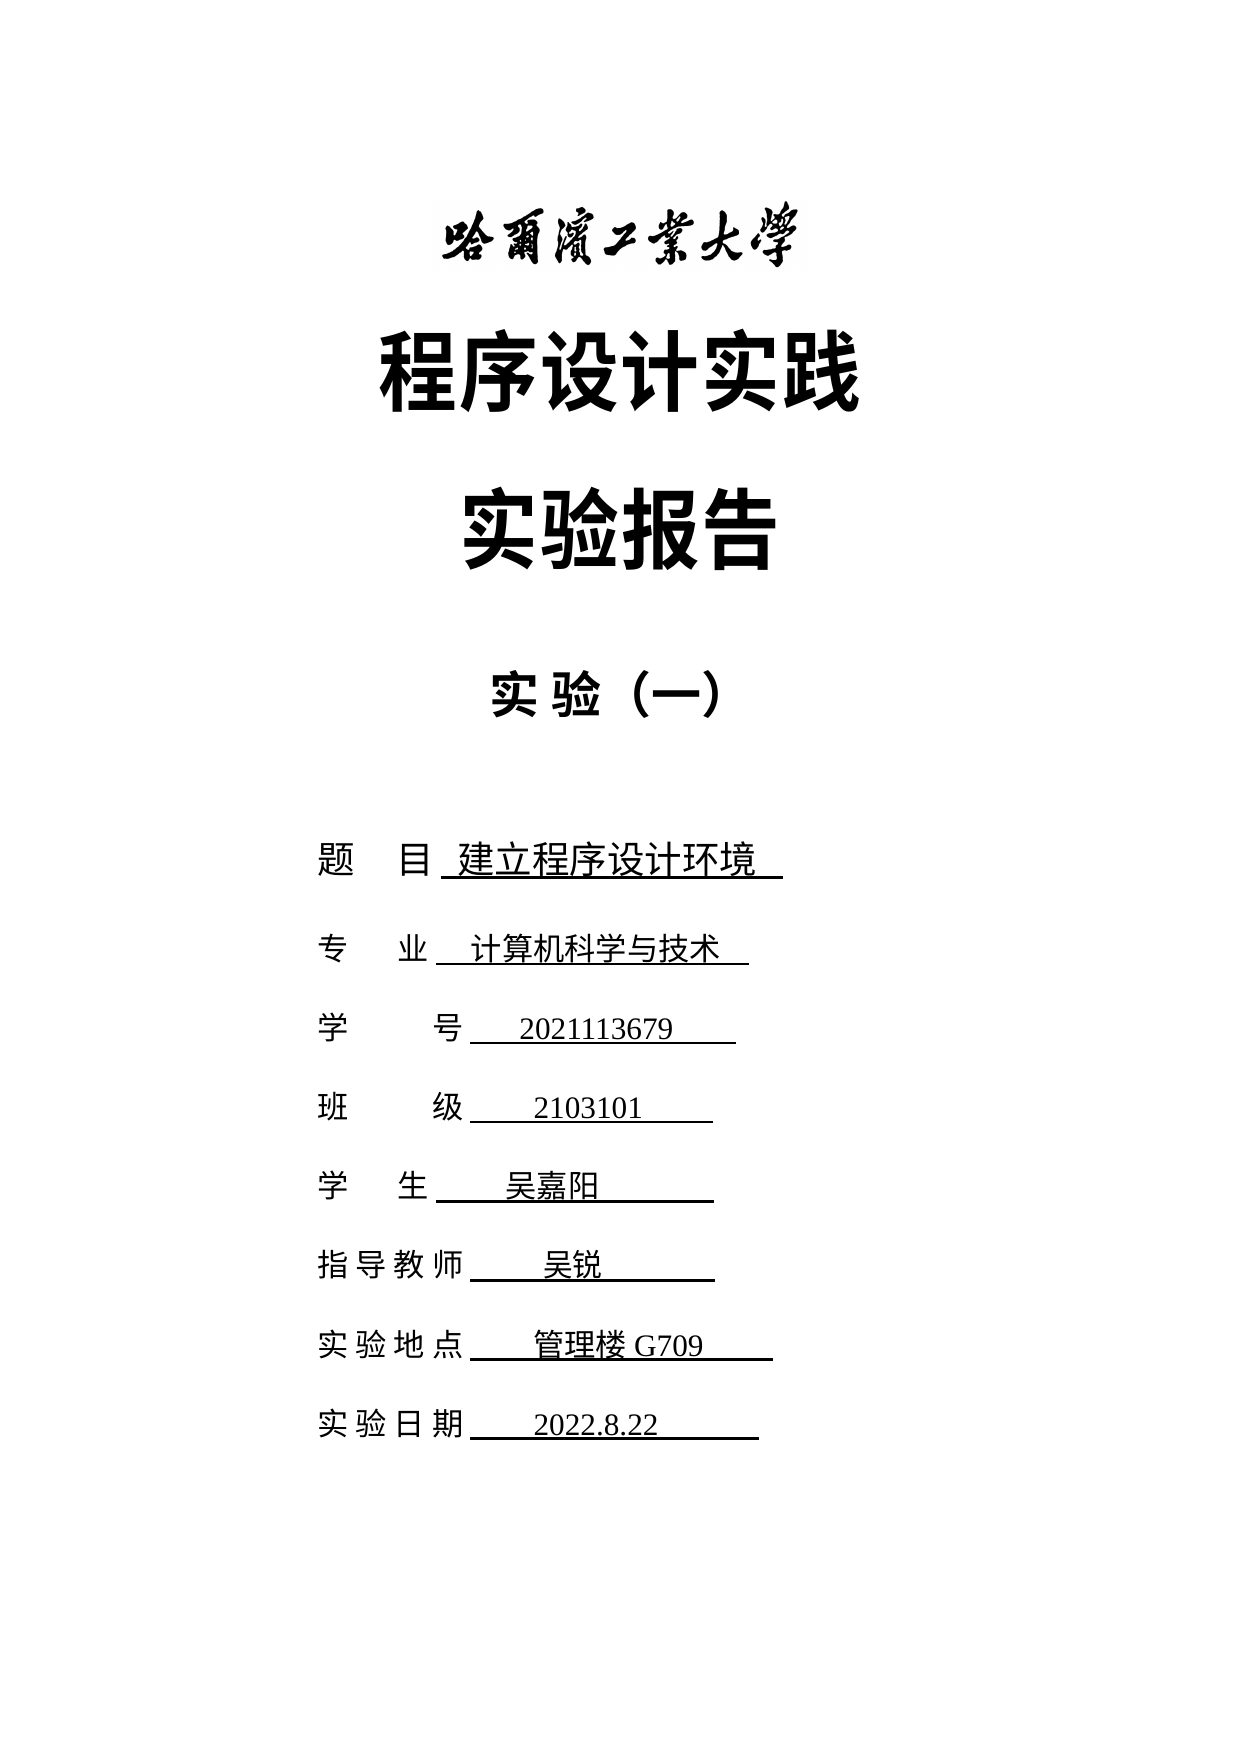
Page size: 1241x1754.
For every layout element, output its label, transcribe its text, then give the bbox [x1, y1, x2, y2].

text 实 验（一） [177, 655, 1063, 728]
text 班 级 2103101 [177, 1082, 1063, 1128]
text 实验报告 [177, 461, 1063, 588]
text 专 业 计算机科学与技术 [177, 924, 1063, 969]
text 程序设计实践 [177, 303, 1063, 429]
picture [431, 200, 809, 271]
text 学 号 2021113679 [177, 1003, 1063, 1049]
text 学 生 吴嘉阳 [177, 1162, 1063, 1207]
text 题 目 建立程序设计环境 [177, 829, 1063, 884]
text 实 验 地 点 管理楼 G709 [177, 1320, 1063, 1365]
text 实 验 日 期 2022.8.22 [177, 1399, 1063, 1444]
text 指 导 教 师 吴锐 [177, 1241, 1063, 1286]
